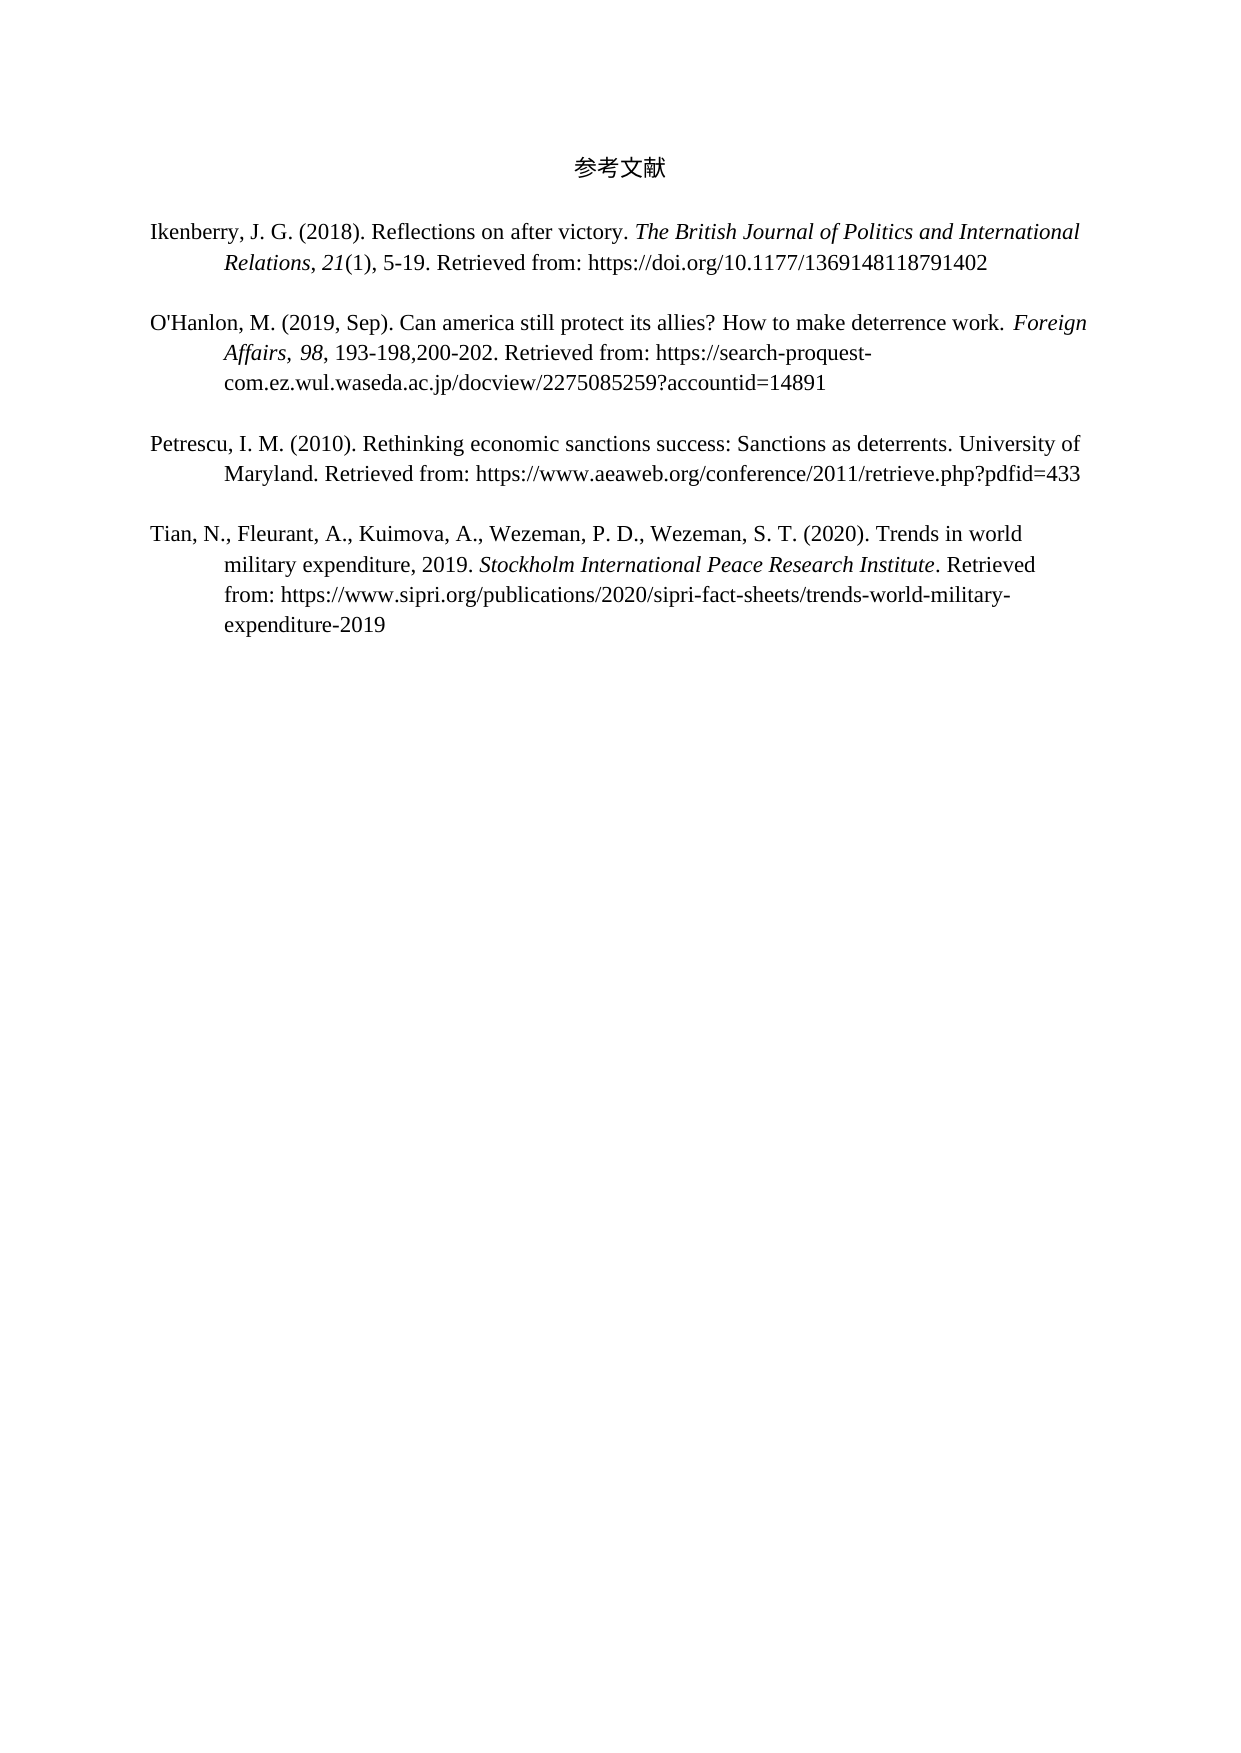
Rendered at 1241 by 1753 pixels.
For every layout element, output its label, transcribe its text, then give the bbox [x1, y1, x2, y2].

text Tian, N., Fleurant, A., Kuimova, A., Wezeman, P. D., Wezeman, S. T. (2020). Trends in world military expenditure, 2019. Stockholm International Peace Research Institute. Retrieved from: https://www.sipri.org/publications/2020/sipri-fact-sheets/trends-world-military-expenditure-2019 [150, 520, 1090, 637]
text Petrescu, I. M. (2010). Rethinking economic sanctions success: Sanctions as deterrents. University of Maryland. Retrieved from: https://www.aeaweb.org/conference/2011/retrieve.php?pdfid=433 [150, 430, 1090, 486]
text 参考文献 [150, 150, 1090, 183]
text Ikenberry, J. G. (2018). Reflections on after victory. The British Journal of Politics and International Relations, 21(1), 5-19. Retrieved from: https://doi.org/10.1177/1369148118791402 [150, 218, 1090, 275]
text O'Hanlon, M. (2019, Sep). Can america still protect its allies? How to make deterrence work. Foreign Affairs, 98, 193-198,200-202. Retrieved from: https://search-proquest-com.ez.wul.waseda.ac.jp/docview/2275085259?accountid=14891 [150, 309, 1090, 396]
